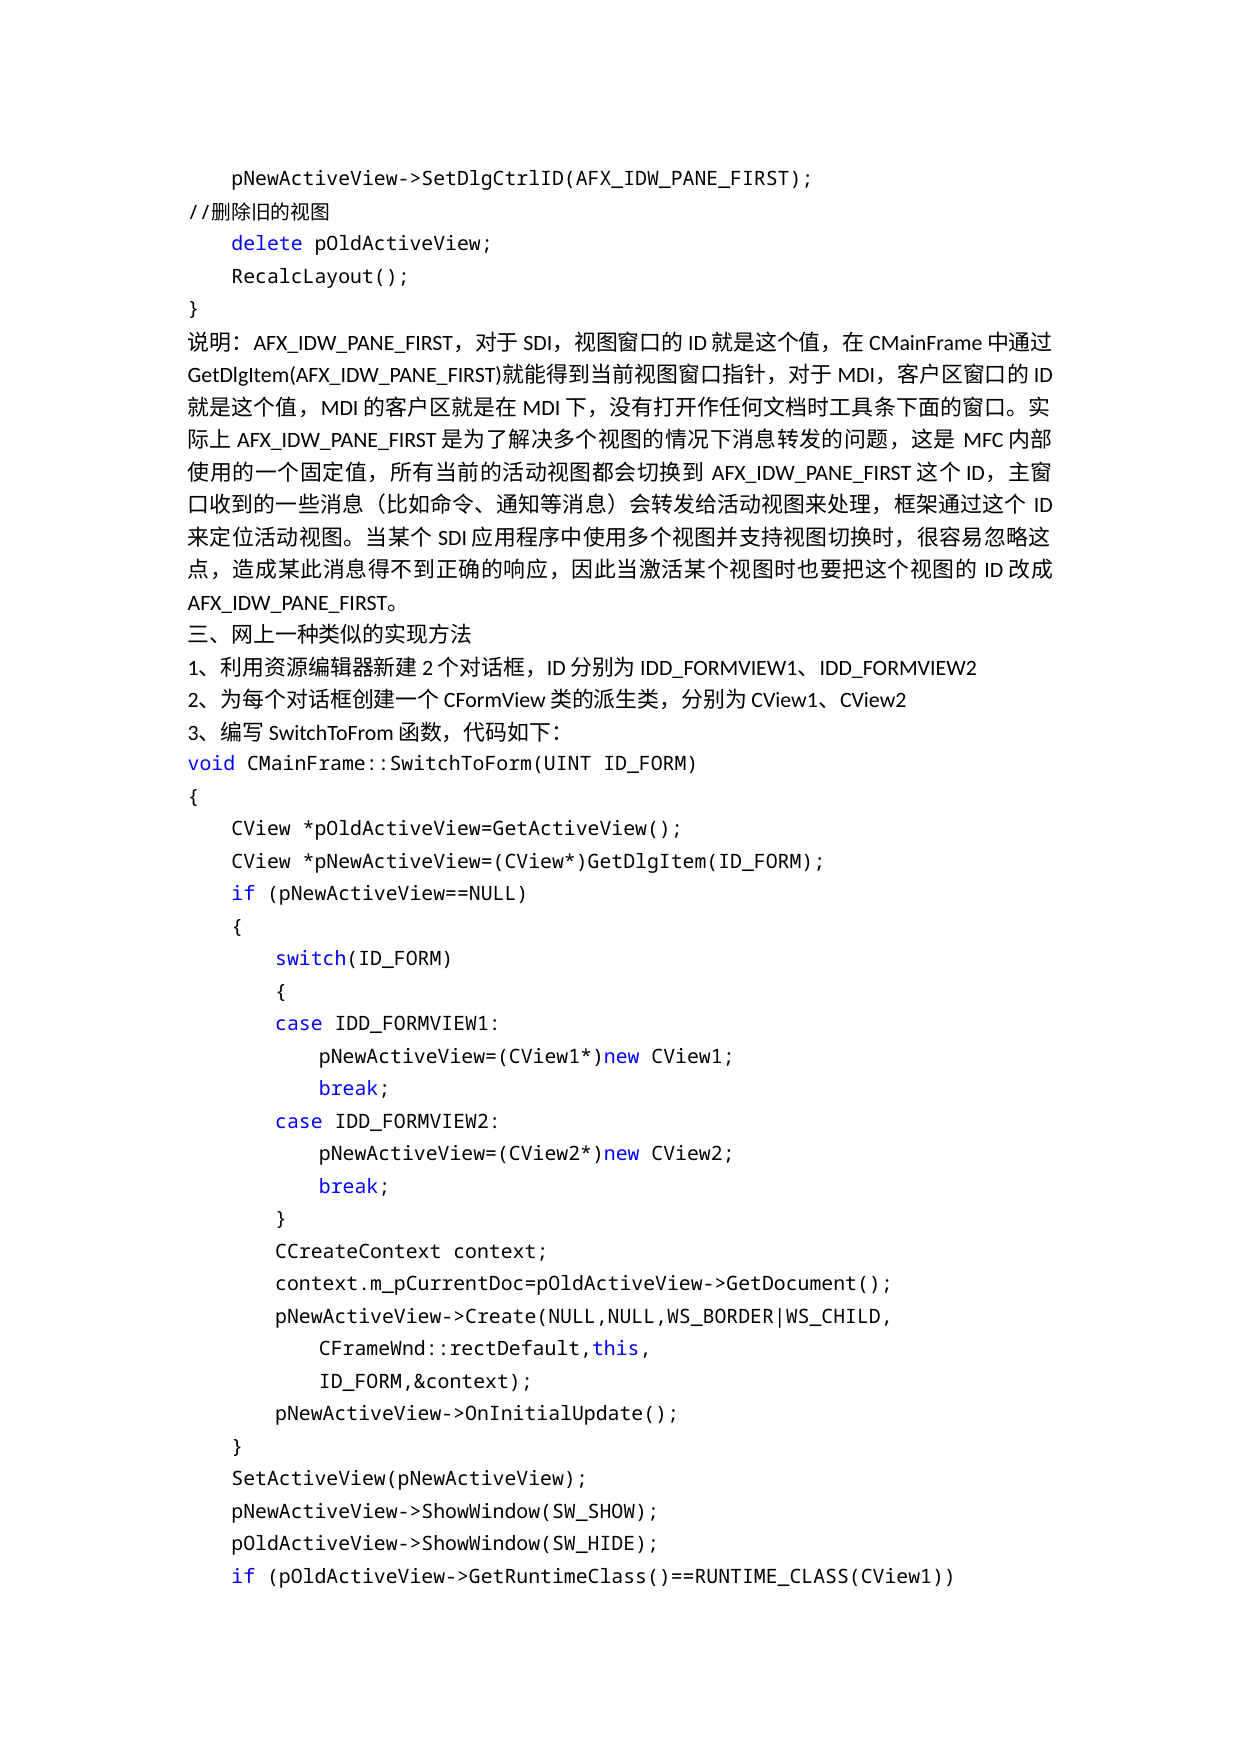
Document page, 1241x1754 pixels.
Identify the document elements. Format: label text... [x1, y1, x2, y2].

text if (pOldActiveView->GetRuntimeClass()==RUNTIME_CLASS(CView1)) [187, 1559, 1053, 1592]
text ID_FORM,&context); [187, 1364, 1053, 1397]
text } [187, 1429, 1053, 1462]
text { [187, 779, 1053, 812]
text CCreateContext context; [187, 1234, 1053, 1267]
text pNewActiveView->Create(NULL,NULL,WS_BORDER|WS_CHILD, [187, 1299, 1053, 1332]
text pNewActiveView=(CView1*)new CView1; [187, 1039, 1053, 1072]
text CFrameWnd::rectDefault,this, [187, 1332, 1053, 1364]
text 3、编写SwitchToFrom函数，代码如下： [187, 714, 1053, 747]
text pNewActiveView->OnInitialUpdate(); [187, 1397, 1053, 1429]
text break; [187, 1169, 1053, 1202]
text 三、网上一种类似的实现方法 [187, 617, 1053, 649]
text case IDD_FORMVIEW1: [187, 1007, 1053, 1039]
text SetActiveView(pNewActiveView); [187, 1462, 1053, 1494]
text //删除旧的视图 [187, 194, 1053, 227]
text 2、为每个对话框创建一个CFormView类的派生类，分别为CView1、CView2 [187, 682, 1053, 714]
text { [187, 909, 1053, 942]
text pNewActiveView=(CView2*)new CView2; [187, 1137, 1053, 1169]
text CView *pNewActiveView=(CView*)GetDlgItem(ID_FORM); [187, 844, 1053, 877]
text void CMainFrame::SwitchToForm(UINT ID_FORM) [187, 747, 1053, 779]
text pNewActiveView->SetDlgCtrlID(AFX_IDW_PANE_FIRST); [187, 162, 1053, 194]
text pOldActiveView->ShowWindow(SW_HIDE); [187, 1527, 1053, 1559]
text { [187, 974, 1053, 1007]
text pNewActiveView->ShowWindow(SW_SHOW); [187, 1494, 1053, 1527]
text context.m_pCurrentDoc=pOldActiveView->GetDocument(); [187, 1267, 1053, 1299]
text RecalcLayout(); [187, 259, 1053, 292]
text switch(ID_FORM) [187, 942, 1053, 974]
text } [187, 292, 1053, 324]
text CView *pOldActiveView=GetActiveView(); [187, 812, 1053, 844]
text } [187, 1202, 1053, 1234]
text 说明：AFX_IDW_PANE_FIRST，对于SDI，视图窗口的ID就是这个值，在CMainFrame中通过GetDlgItem(AFX_IDW_PANE_FIRST)就能得到当前视图窗口指针，对于MDI，客户区窗口的ID就是这个值，MDI的客户区就是在MDI下，没有打开作任何文档时工具条下面的窗口。实际上AFX_IDW_PANE_FIRST是为了解决多个视图的情况下消息转发的问题，这是MFC内部使用的一个固定值，所有当前的活动视图都会切换到AFX_IDW_PANE_FIRST这个ID，主窗口收到的一些消息（比如命令、通知等消息）会转发给活动视图来处理，框架通过这个ID来定位活动视图。当某个SDI应用程序中使用多个视图并支持视图切换时，很容易忽略这点，造成某此消息得不到正确的响应，因此当激活某个视图时也要把这个视图的ID改成AFX_IDW_PANE_FIRST。 [187, 324, 1053, 617]
text case IDD_FORMVIEW2: [187, 1104, 1053, 1137]
text delete pOldActiveView; [187, 227, 1053, 259]
text if (pNewActiveView==NULL) [187, 877, 1053, 909]
text 1、利用资源编辑器新建2个对话框，ID分别为IDD_FORMVIEW1、IDD_FORMVIEW2 [187, 649, 1053, 682]
text break; [187, 1072, 1053, 1104]
